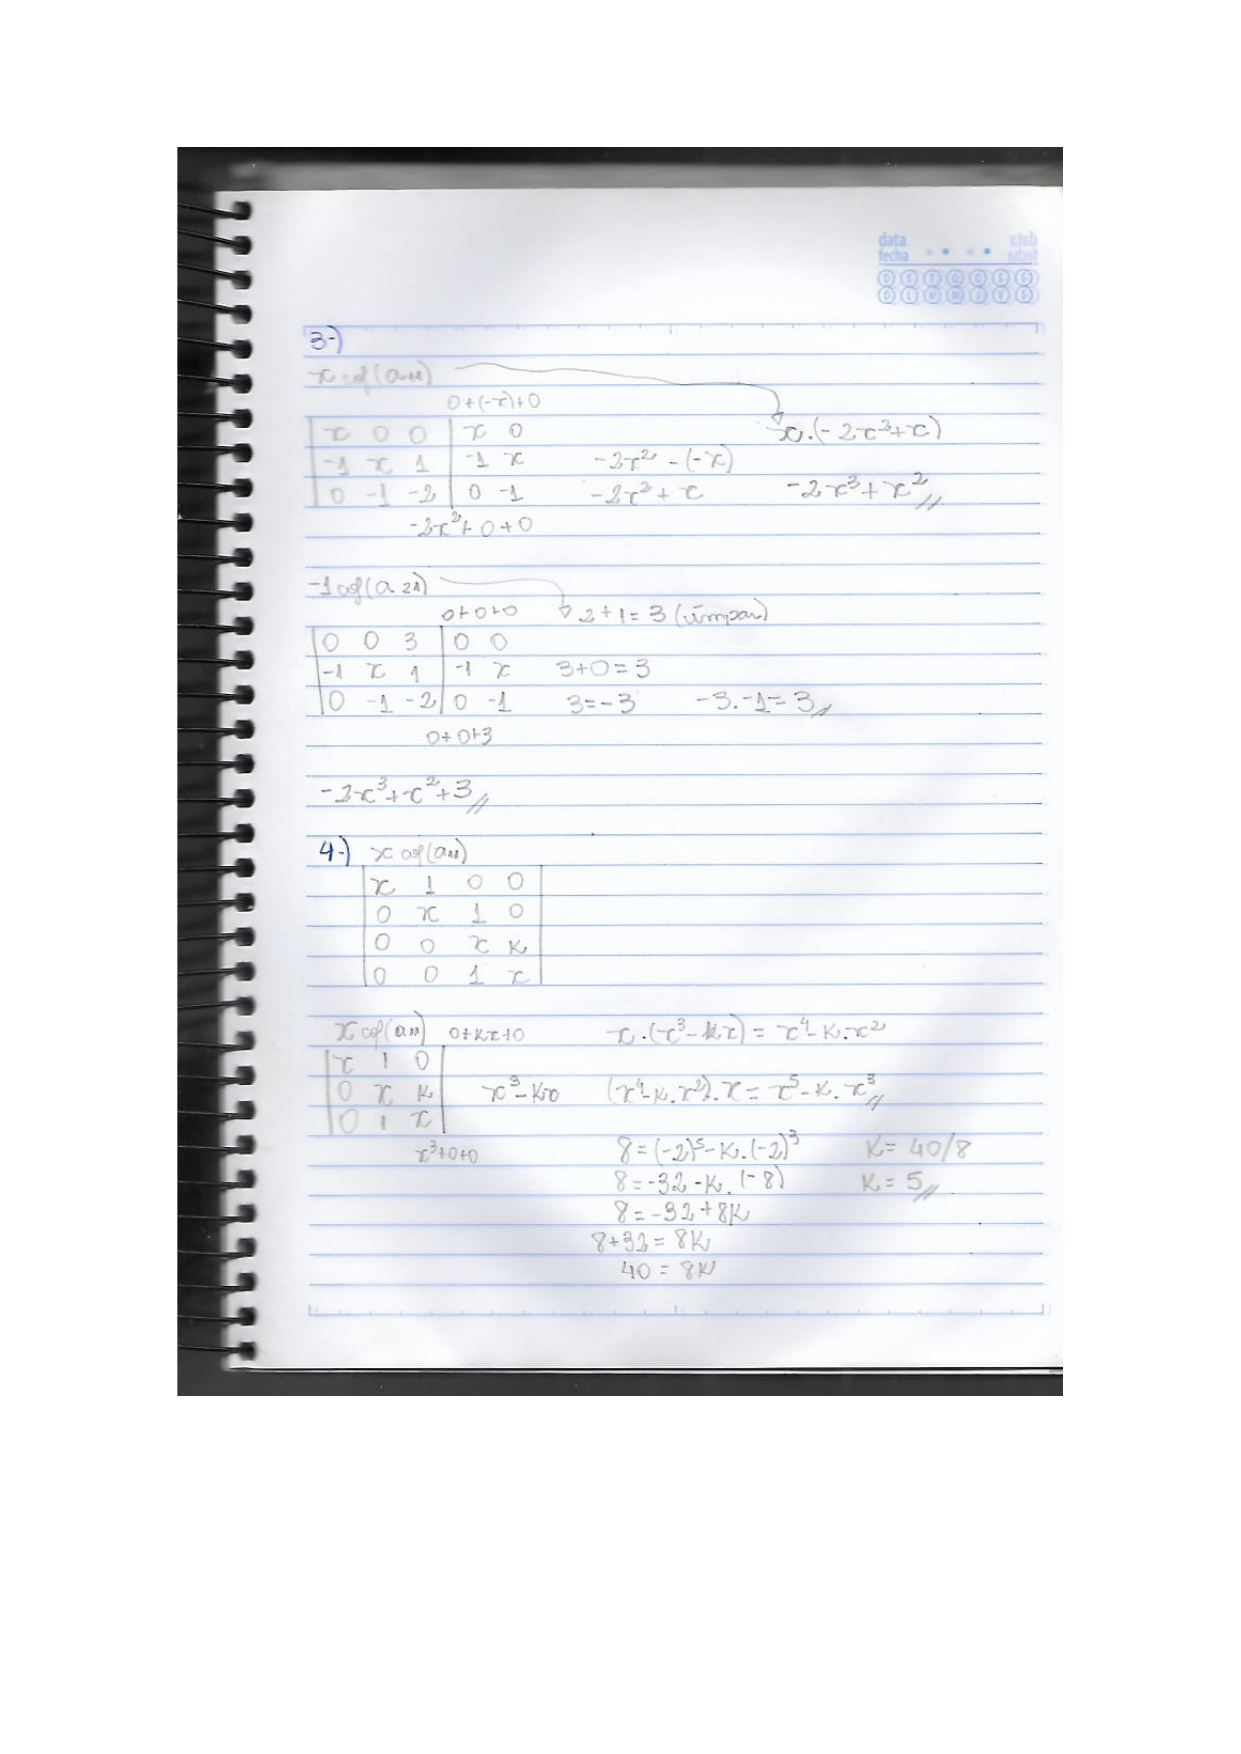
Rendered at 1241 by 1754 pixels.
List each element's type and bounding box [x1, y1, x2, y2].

picture [177, 147, 1063, 1396]
